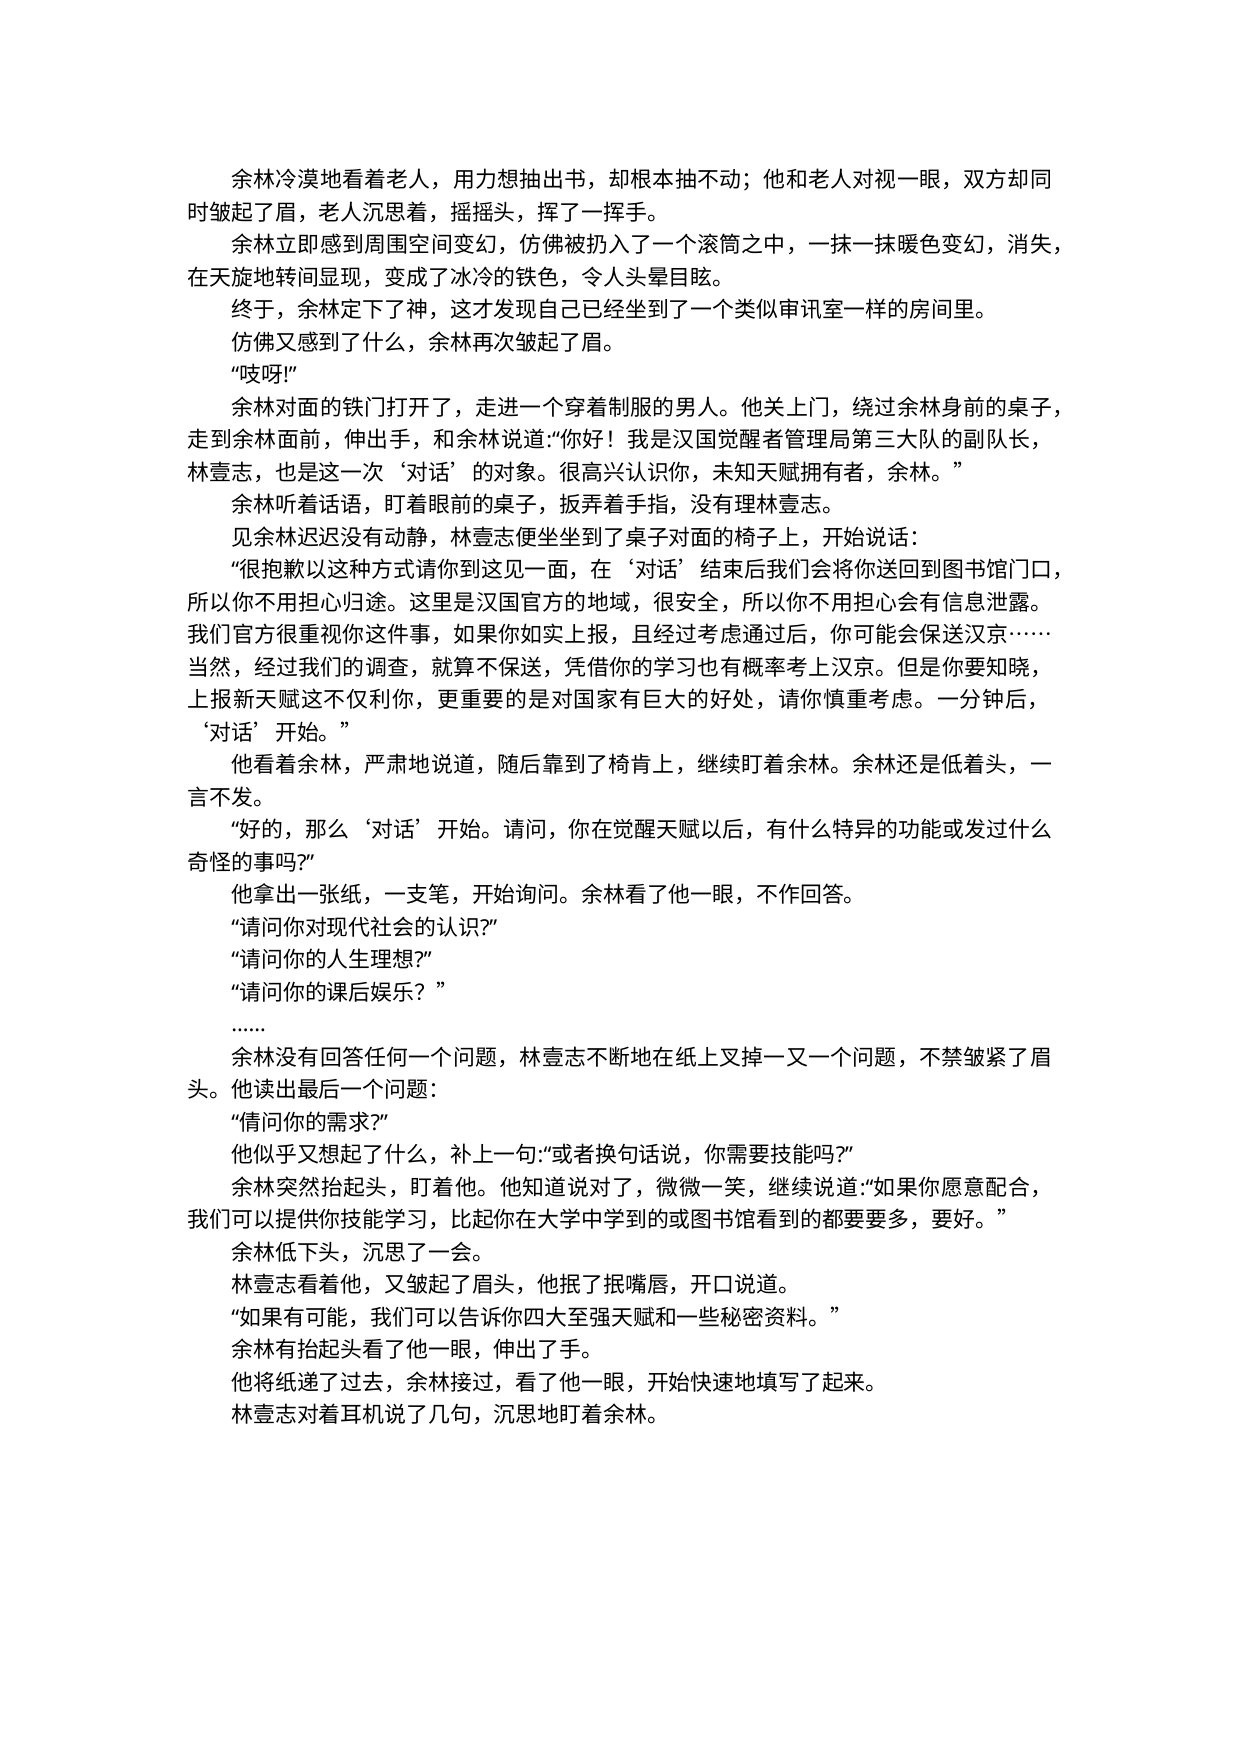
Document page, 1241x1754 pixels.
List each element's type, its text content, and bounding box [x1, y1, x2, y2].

text 他似乎又想起了什么，补上一句:“或者换句话说，你需要技能吗?” [187, 1137, 1053, 1169]
text 他看着余林，严肃地说道，随后靠到了椅肯上，继续盯着余林。余林还是低着头，一言不发。 [187, 747, 1053, 812]
text 余林立即感到周围空间变幻，仿佛被扔入了一个滚筒之中，一抹一抹暖色变幻，消失，在天旋地转间显现，变成了冰冷的铁色，令人头晕目眩。 [187, 227, 1053, 292]
text 见余林迟迟没有动静，林壹志便坐坐到了桌子对面的椅子上，开始说话： [187, 519, 1053, 552]
text “请问你的人生理想?” [187, 942, 1053, 974]
text 仿佛又感到了什么，余林再次皱起了眉。 [187, 324, 1053, 357]
text 余林突然抬起头，盯着他。他知道说对了，微微一笑，继续说道:“如果你愿意配合，我们可以提供你技能学习，比起你在大学中学到的或图书馆看到的都要要多，要好。” [187, 1169, 1053, 1234]
text “请问你对现代社会的认识?” [187, 909, 1053, 942]
text “倩问你的需求?” [187, 1104, 1053, 1137]
text 他拿出一张纸，一支笔，开始询问。余林看了他一眼，不作回答。 [187, 877, 1053, 909]
text …… [187, 1007, 1053, 1039]
text 余林对面的铁门打开了，走进一个穿着制服的男人。他关上门，绕过余林身前的桌子，走到余林面前，伸出手，和余林说道:“你好！我是汉国觉醒者管理局第三大队的副队长，林壹志，也是这一次‘对话’的对象。很高兴认识你，未知天赋拥有者，余林。” [187, 389, 1053, 487]
text “如果有可能，我们可以告诉你四大至强天赋和一些秘密资料。” [187, 1299, 1053, 1332]
text “好的，那么‘对话’开始。请问，你在觉醒天赋以后，有什么特异的功能或发过什么奇怪的事吗?” [187, 812, 1053, 877]
text 余林听着话语，盯着眼前的桌子，扳弄着手指，没有理林壹志。 [187, 487, 1053, 519]
text 林壹志看着他，又皱起了眉头，他抿了抿嘴唇，开口说道。 [187, 1267, 1053, 1299]
text 余林没有回答任何一个问题，林壹志不断地在纸上叉掉一又一个问题，不禁皱紧了眉头。他读出最后一个问题： [187, 1039, 1053, 1104]
text “吱呀!” [187, 357, 1053, 389]
text “很抱歉以这种方式请你到这见一面，在‘对话’结束后我们会将你送回到图书馆门口，所以你不用担心归途。这里是汉国官方的地域，很安全，所以你不用担心会有信息泄露。我们官方很重视你这件事，如果你如实上报，且经过考虑通过后，你可能会保送汉京……当然，经过我们的调查，就算不保送，凭借你的学习也有概率考上汉京。但是你要知晓，上报新天赋这不仅利你，更重要的是对国家有巨大的好处，请你慎重考虑。一分钟后，‘对话’开始。” [187, 552, 1053, 747]
text 余林冷漠地看着老人，用力想抽出书，却根本抽不动；他和老人对视一眼，双方却同时皱起了眉，老人沉思着，摇摇头，挥了一挥手。 [187, 162, 1053, 227]
text 余林有抬起头看了他一眼，伸出了手。 [187, 1332, 1053, 1364]
text 终于，余林定下了神，这才发现自己已经坐到了一个类似审讯室一样的房间里。 [187, 292, 1053, 324]
text 余林低下头，沉思了一会。 [187, 1234, 1053, 1267]
text “请问你的课后娱乐？” [187, 974, 1053, 1007]
text 林壹志对着耳机说了几句，沉思地盯着余林。 [187, 1397, 1053, 1429]
text 他将纸递了过去，余林接过，看了他一眼，开始快速地填写了起来。 [187, 1364, 1053, 1397]
